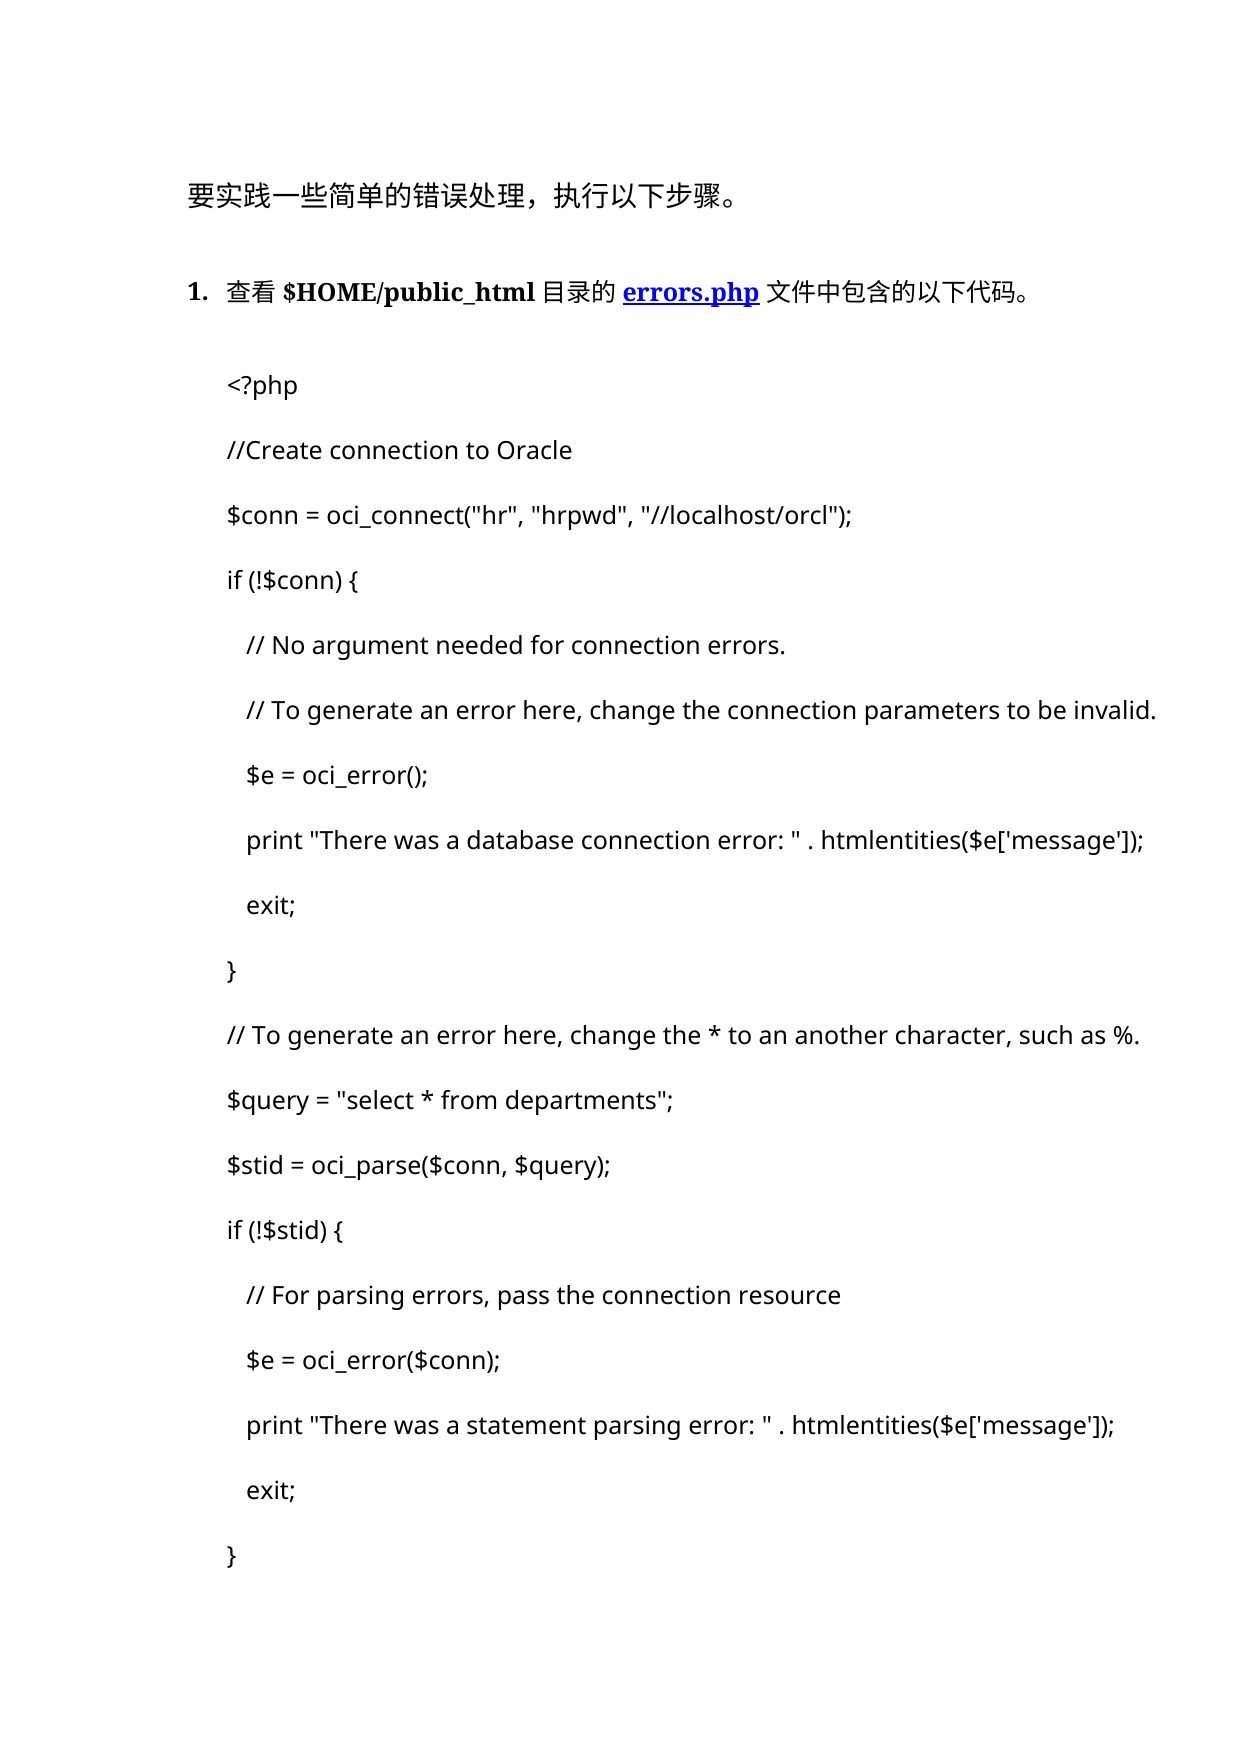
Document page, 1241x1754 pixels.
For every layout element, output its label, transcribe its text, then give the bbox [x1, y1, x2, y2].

text 要实践一些简单的错误处理，执行以下步骤。 [187, 162, 1053, 227]
table_header 1. [186, 256, 225, 1588]
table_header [225, 256, 1202, 1588]
